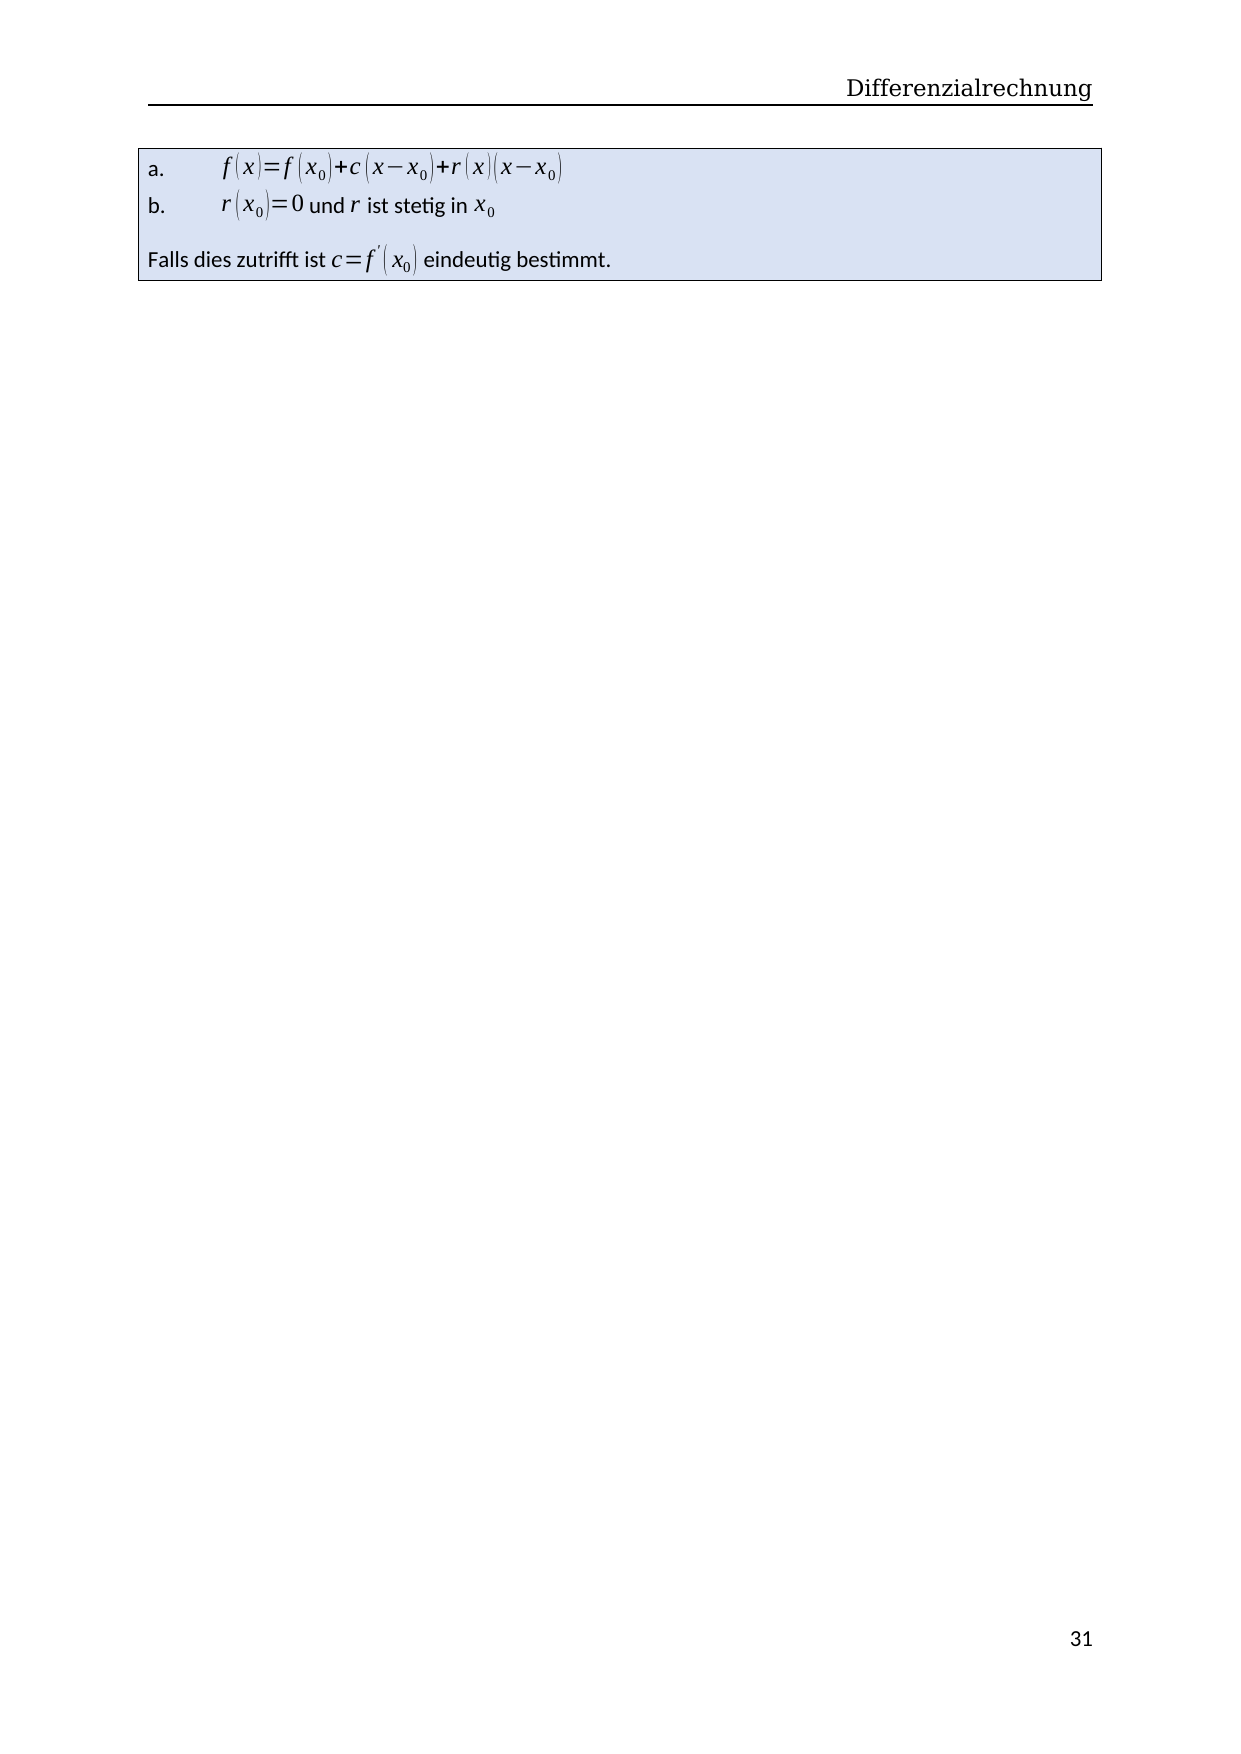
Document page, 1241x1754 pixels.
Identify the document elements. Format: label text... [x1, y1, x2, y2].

list und ist stetig in [139, 184, 1101, 222]
text Falls dies zutrifft ist eindeutig bestimmt. [139, 238, 1101, 280]
